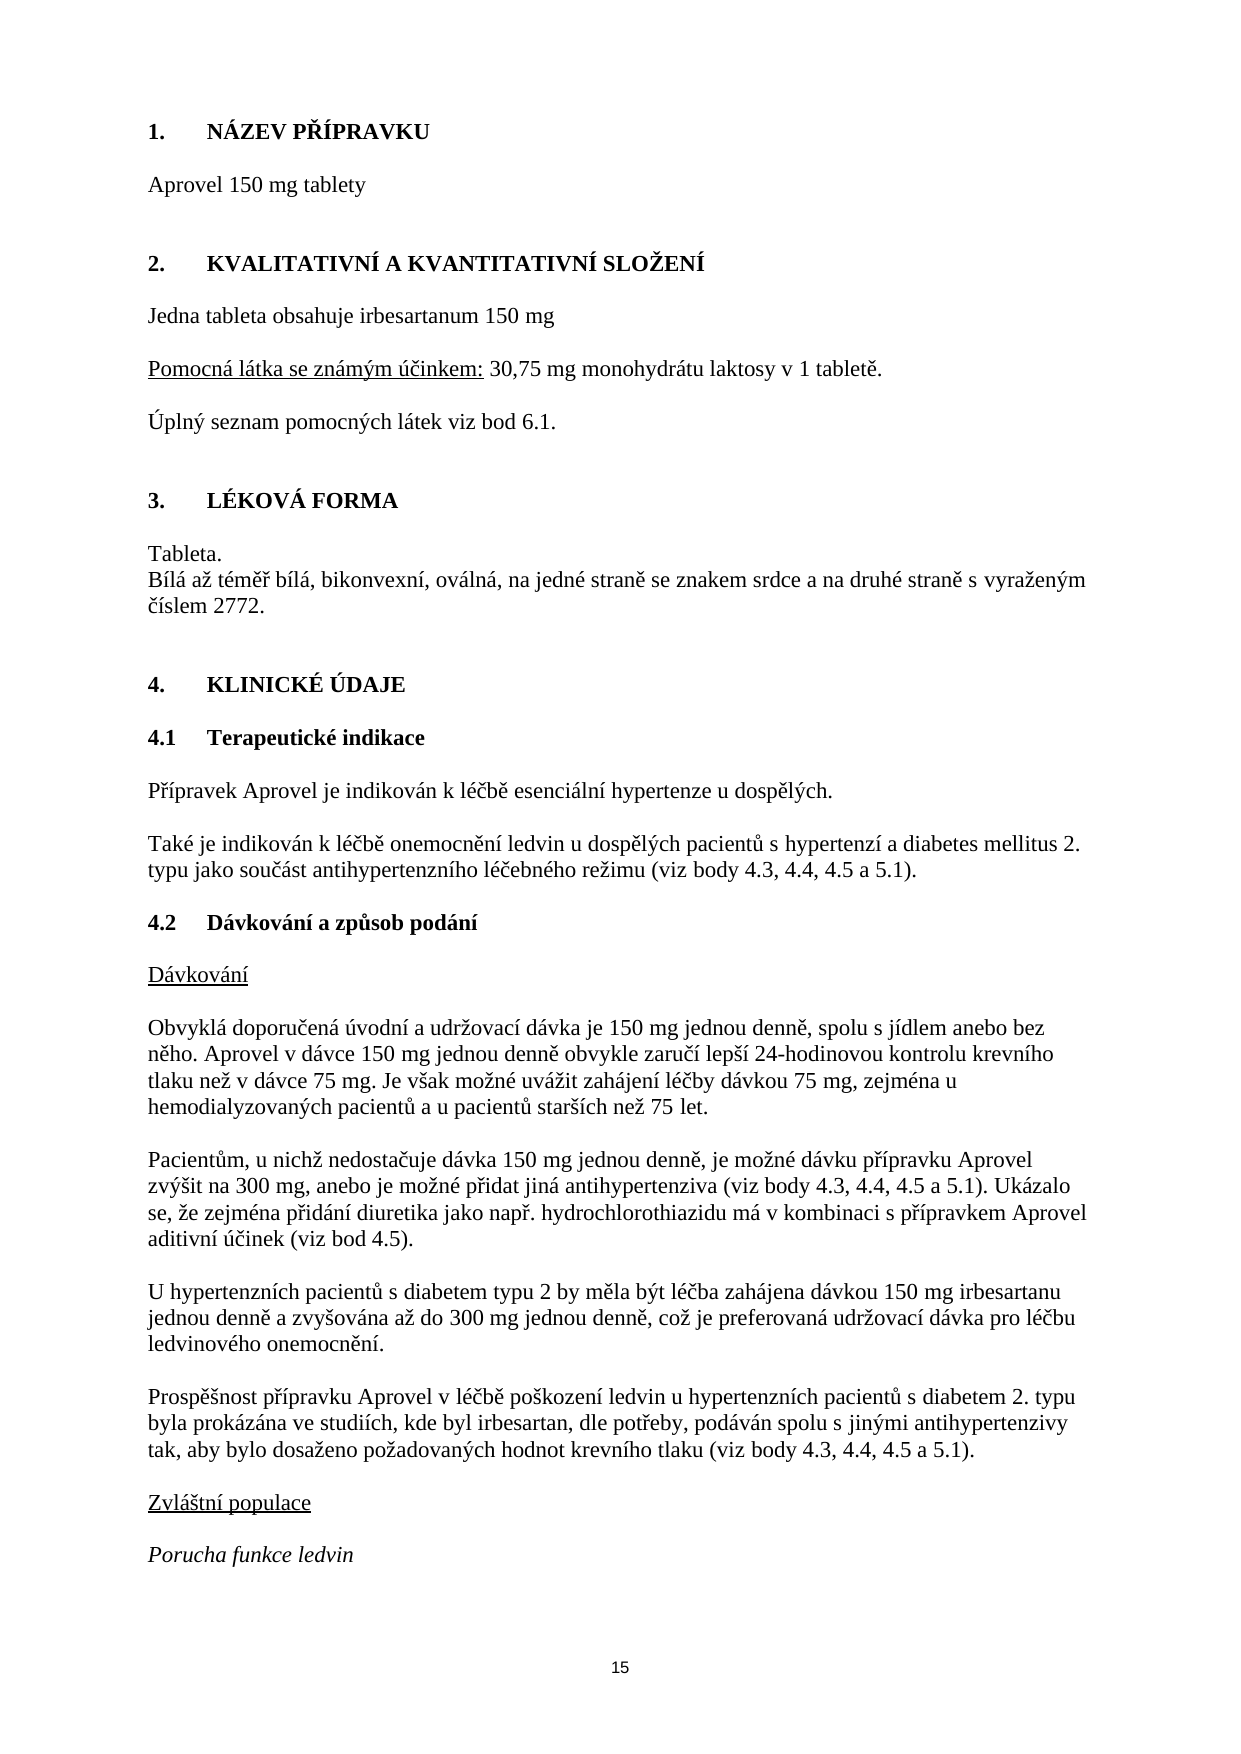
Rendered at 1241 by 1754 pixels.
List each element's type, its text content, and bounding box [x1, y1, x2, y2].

text Úplný seznam pomocných látek viz bod 6.1. [148, 408, 1093, 434]
text Aprovel 150 mg tablety [148, 171, 1093, 197]
text Obvyklá doporučená úvodní a udržovací dávka je 150 mg jednou denně, spolu s jídlem anebo bez něho. Aprovel v dávce 150 mg jednou denně obvykle zaručí lepší 24-hodinovou kontrolu krevního tlaku než v dávce 75 mg. Je však možné uvážit zahájení léčby dávkou 75 mg, zejména u hemodialyzovaných pacientů a u pacientů starších než 75 let. [148, 1014, 1093, 1119]
subtitle 4.1 Terapeutické indikace [148, 724, 1093, 751]
subtitle 3. LÉKOVÁ FORMA [148, 487, 1093, 513]
subtitle 4. KLINICKÉ ÚDAJE [148, 672, 1093, 698]
text Dávkování [148, 961, 1093, 988]
subtitle 2. KVALITATIVNÍ A kvantitativní SLOŽENÍ [148, 250, 1093, 276]
text Také je indikován k léčbě onemocnění ledvin u dospělých pacientů s hypertenzí a diabetes mellitus 2. typu jako součást antihypertenzního léčebného režimu (viz body 4.3, 4.4, 4.5 a 5.1). [148, 830, 1093, 882]
text Pomocná látka se známým účinkem: 30,75 mg monohydrátu laktosy v 1 tabletě. [148, 355, 1093, 382]
text Přípravek Aprovel je indikován k léčbě esenciální hypertenze u dospělých. [148, 777, 1093, 803]
text Tableta. [148, 540, 1093, 566]
text Pacientům, u nichž nedostačuje dávka 150 mg jednou denně, je možné dávku přípravku Aprovel zvýšit na 300 mg, anebo je možné přidat jiná antihypertenziva (viz body 4.3, 4.4, 4.5 a 5.1). Ukázalo se, že zejména přidání diuretika jako např. hydrochlorothiazidu má v kombinaci s přípravkem Aprovel aditivní účinek (viz bod 4.5). [148, 1146, 1093, 1251]
text Prospěšnost přípravku Aprovel v léčbě poškození ledvin u hypertenzních pacientů s diabetem 2. typu byla prokázána ve studiích, kde byl irbesartan, dle potřeby, podáván spolu s jinými antihypertenzivy tak, aby bylo dosaženo požadovaných hodnot krevního tlaku (viz body 4.3, 4.4, 4.5 a 5.1). [148, 1383, 1093, 1462]
subtitle 4.2 Dávkování a způsob podání [148, 909, 1093, 935]
text U hypertenzních pacientů s diabetem typu 2 by měla být léčba zahájena dávkou 150 mg irbesartanu jednou denně a zvyšována až do 300 mg jednou denně, což je preferovaná udržovací dávka pro léčbu ledvinového onemocnění. [148, 1278, 1093, 1357]
text Bílá až téměř bílá, bikonvexní, oválná, na jedné straně se znakem srdce a na druhé straně s vyraženým číslem 2772. [148, 566, 1093, 619]
text Zvláštní populace [148, 1488, 1093, 1515]
text Jedna tableta obsahuje irbesartanum 150 mg [148, 303, 1093, 329]
text Porucha funkce ledvin [148, 1541, 1093, 1568]
subtitle 1. NÁZEV PŘÍPRAVKU [148, 118, 1093, 144]
